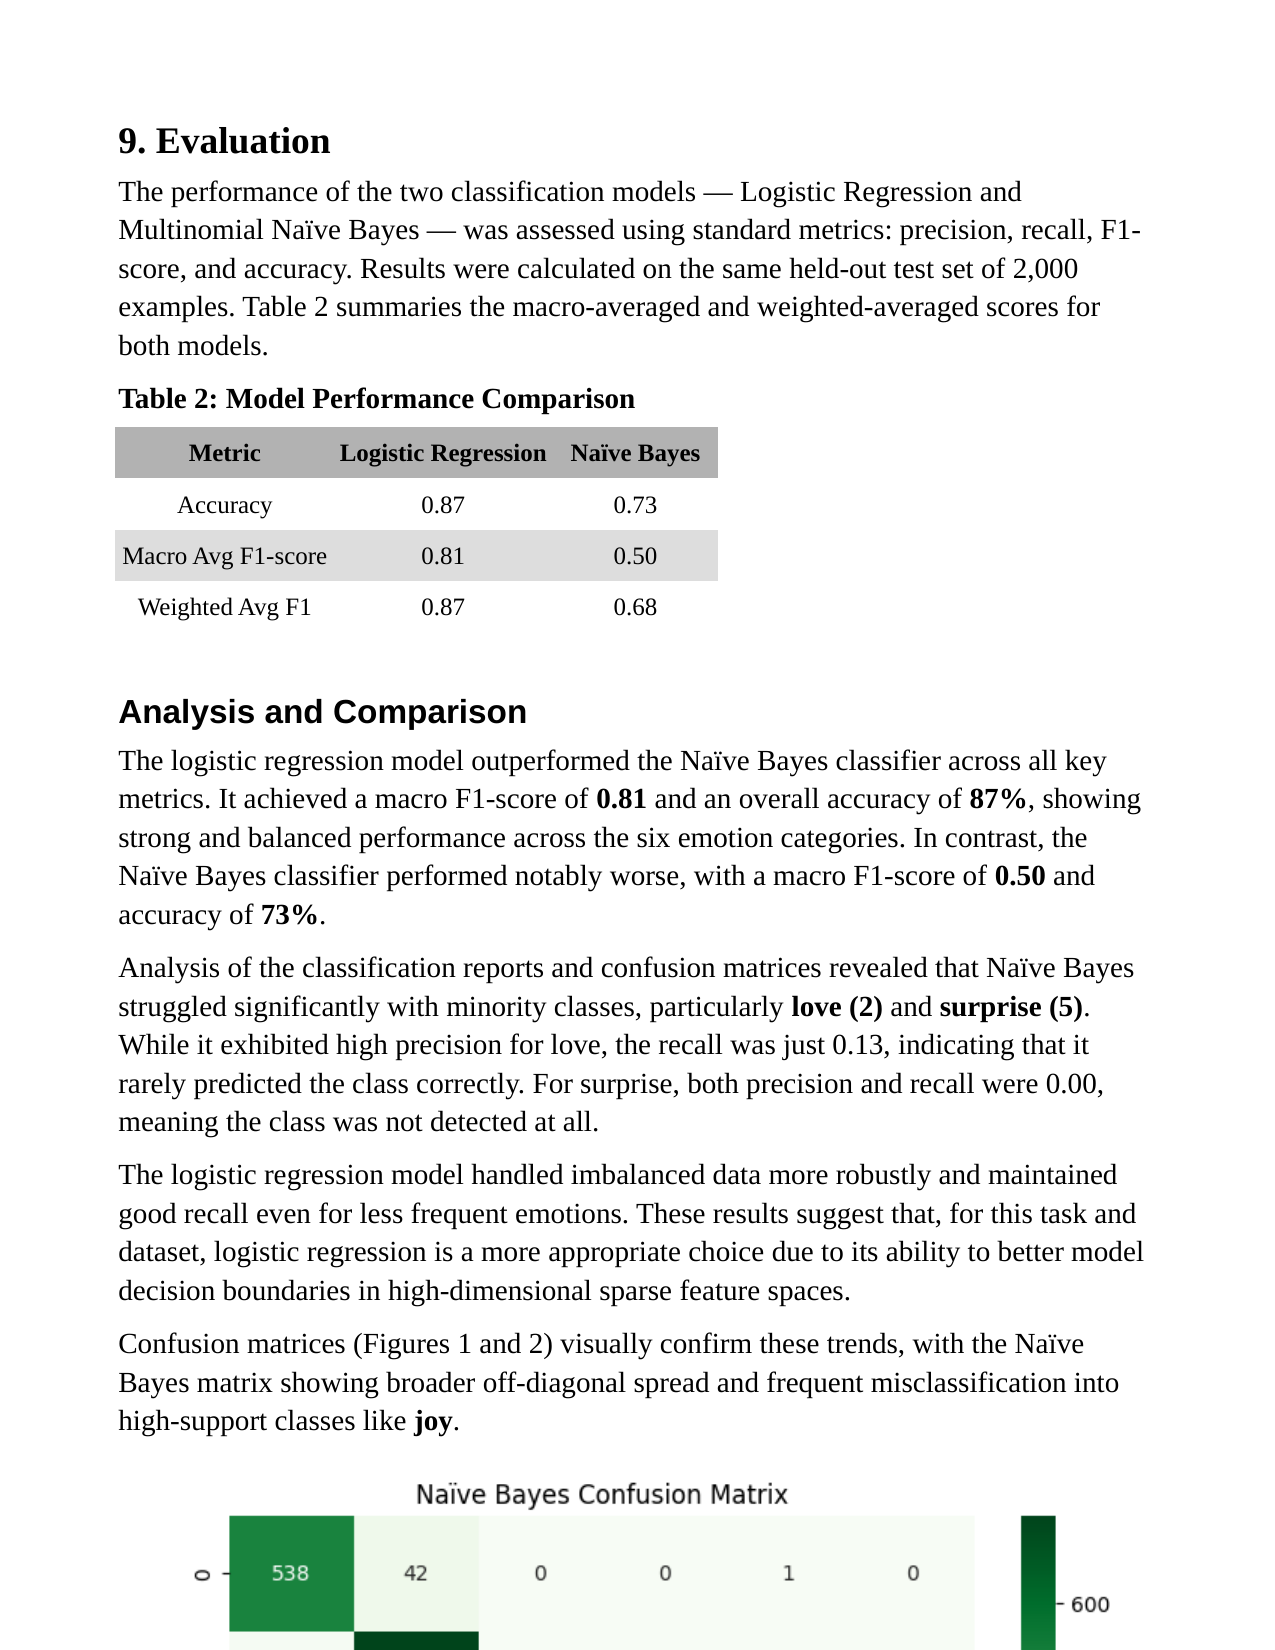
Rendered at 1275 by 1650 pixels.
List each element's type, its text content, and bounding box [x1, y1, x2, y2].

table_cell 0.68 [552, 581, 718, 632]
table_cell 0.50 [552, 530, 718, 581]
text Confusion matrices (Figures 1 and 2) visually confirm these trends, with the Naïve Bayes matrix showing broader off-diagonal spread and frequent misclassification into high-support classes like joy. [118, 1326, 1157, 1437]
subtitle 9. Evaluation [118, 118, 1157, 161]
table_cell 0.87 [334, 479, 552, 530]
text The performance of the two classification models — Logistic Regression and Multinomial Naïve Bayes — was assessed using standard metrics: precision, recall, F1-score, and accuracy. Results were calculated on the same held-out test set of 2,000 examples. Table 2 summaries the macro-averaged and weighted-averaged scores for both models. [118, 174, 1157, 361]
table_cell 0.73 [552, 479, 718, 530]
text The logistic regression model outperformed the Naïve Bayes classifier across all key metrics. It achieved a macro F1-score of 0.81 and an overall accuracy of 87%, showing strong and balanced performance across the six emotion categories. In contrast, the Naïve Bayes classifier performed notably worse, with a macro F1-score of 0.50 and accuracy of 73%. [118, 743, 1157, 931]
subtitle Analysis and Comparison [118, 692, 1157, 730]
table_header Naïve Bayes [552, 427, 718, 478]
subtitle Table 2: Model Performance Comparison [118, 381, 1157, 414]
table_cell 0.81 [334, 530, 552, 581]
table_cell Weighted Avg F1 [115, 581, 334, 632]
text Analysis of the classification reports and confusion matrices revealed that Naïve Bayes struggled significantly with minority classes, particularly love (2) and surprise (5). While it exhibited high precision for love, the recall was just 0.13, indicating that it rarely predicted the class correctly. For surprise, both precision and recall were 0.00, meaning the class was not detected at all. [118, 950, 1157, 1138]
table_cell Macro Avg F1-score [115, 530, 334, 581]
picture [150, 1468, 1125, 1650]
table_cell 0.87 [334, 581, 552, 632]
text The logistic regression model handled imbalanced data more robustly and maintained good recall even for less frequent emotions. These results suggest that, for this task and dataset, logistic regression is a more appropriate choice due to its ability to better model decision boundaries in high-dimensional sparse feature spaces. [118, 1157, 1157, 1307]
table_cell Accuracy [115, 479, 334, 530]
table_header Metric [115, 427, 334, 478]
table_header Logistic Regression [334, 427, 552, 478]
